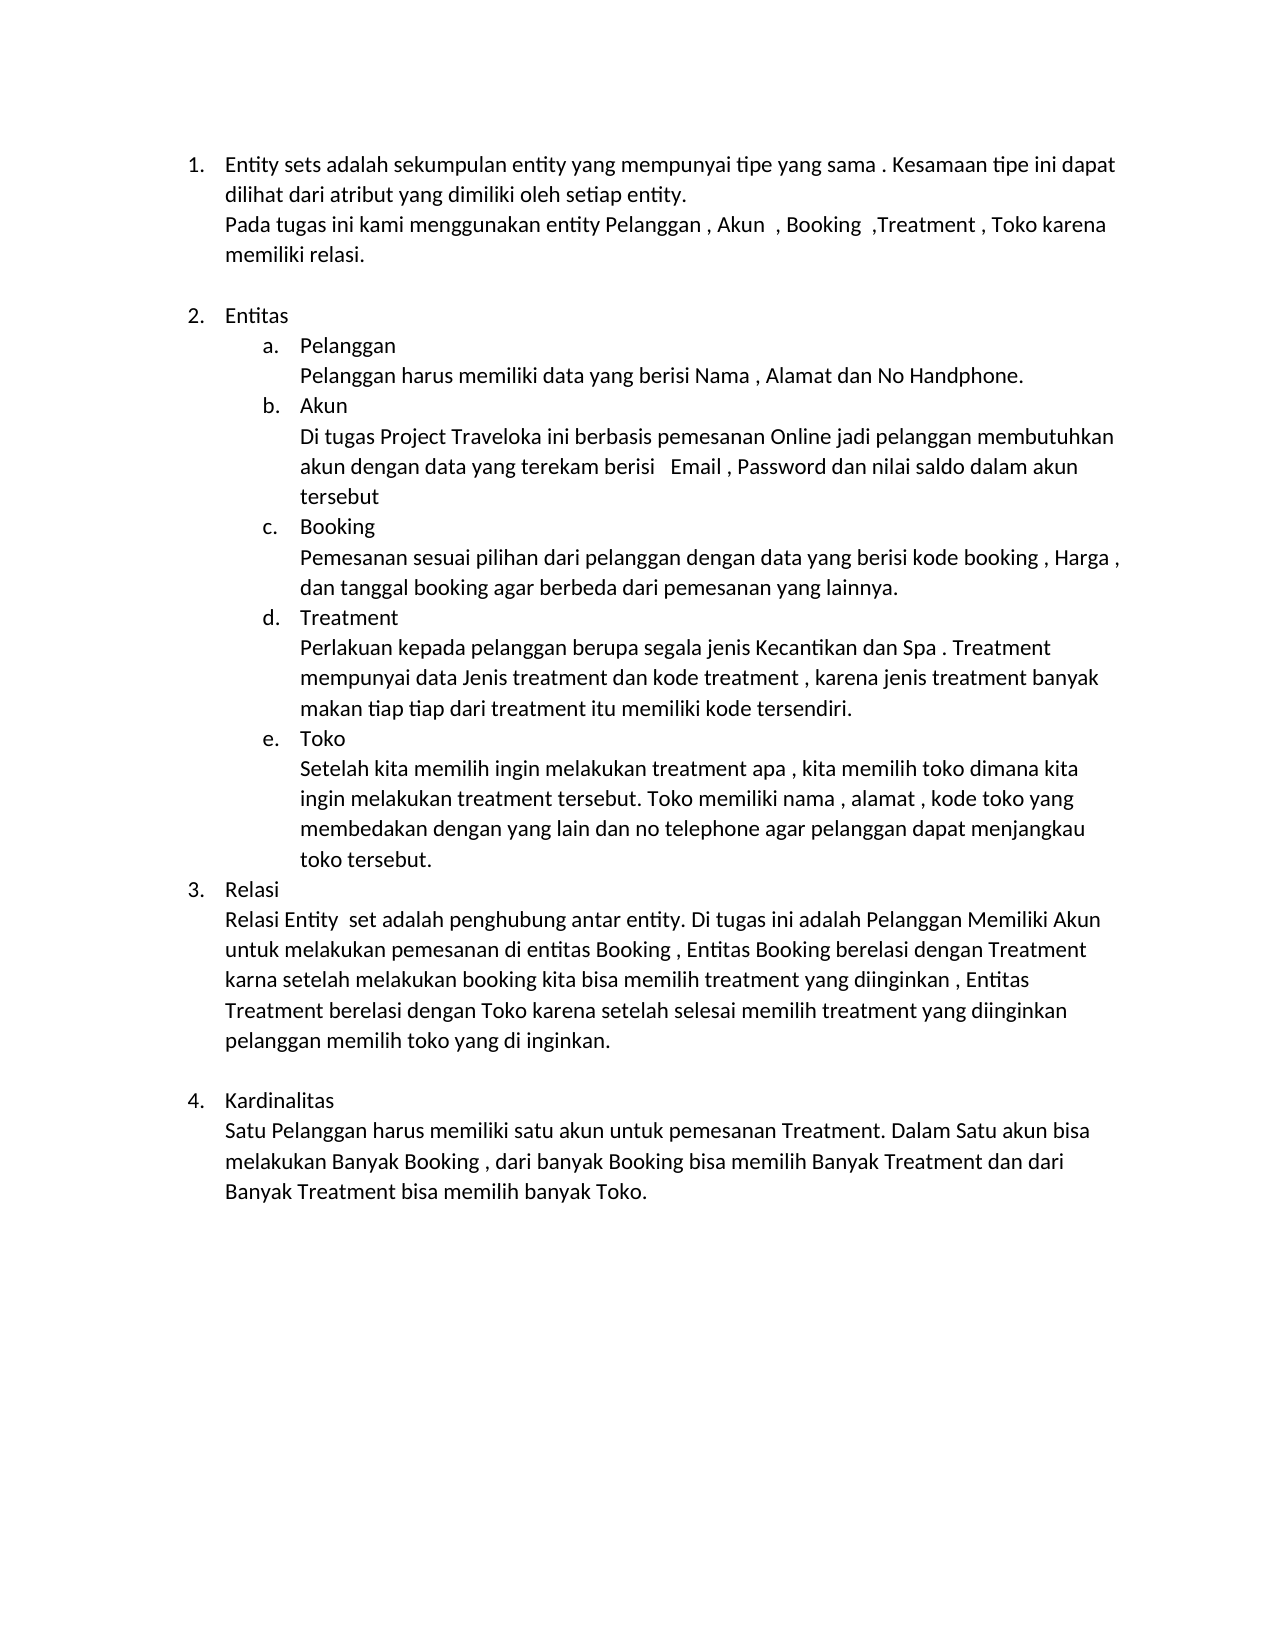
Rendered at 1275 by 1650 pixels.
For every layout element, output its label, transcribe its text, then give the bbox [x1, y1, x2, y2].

list Pemesanan sesuai pilihan dari pelanggan dengan data yang berisi kode booking , Harga , dan tanggal booking agar berbeda dari pemesanan yang lainnya. [300, 543, 1125, 601]
list Di tugas Project Traveloka ini berbasis pemesanan Online jadi pelanggan membutuhkan akun dengan data yang terekam berisi Email , Password dan nilai saldo dalam akun tersebut [300, 422, 1125, 510]
list Relasi Entity set adalah penghubung antar entity. Di tugas ini adalah Pelanggan Memiliki Akun untuk melakukan pemesanan di entitas Booking , Entitas Booking berelasi dengan Treatment karna setelah melakukan booking kita bisa memilih treatment yang diinginkan , Entitas Treatment berelasi dengan Toko karena setelah selesai memilih treatment yang diinginkan pelanggan memilih toko yang di inginkan. [225, 905, 1125, 1054]
list Pada tugas ini kami menggunakan entity Pelanggan , Akun , Booking ,Treatment , Toko karena memiliki relasi. [225, 210, 1125, 269]
list Relasi [187, 875, 1125, 903]
list Pelanggan [262, 331, 1125, 359]
list Pelanggan harus memiliki data yang berisi Nama , Alamat dan No Handphone. [300, 361, 1125, 389]
list Booking [262, 512, 1125, 541]
list Entity sets adalah sekumpulan entity yang mempunyai tipe yang sama . Kesamaan tipe ini dapat dilihat dari atribut yang dimiliki oleh setiap entity. [187, 150, 1125, 208]
list Satu Pelanggan harus memiliki satu akun untuk pemesanan Treatment. Dalam Satu akun bisa melakukan Banyak Booking , dari banyak Booking bisa memilih Banyak Treatment dan dari Banyak Treatment bisa memilih banyak Toko. [225, 1117, 1125, 1205]
list Setelah kita memilih ingin melakukan treatment apa , kita memilih toko dimana kita ingin melakukan treatment tersebut. Toko memiliki nama , alamat , kode toko yang membedakan dengan yang lain dan no telephone agar pelanggan dapat menjangkau toko tersebut. [300, 754, 1125, 873]
list Toko [262, 724, 1125, 752]
list Akun [262, 392, 1125, 420]
list Treatment [262, 603, 1125, 631]
list Entitas [187, 301, 1125, 329]
list Perlakuan kepada pelanggan berupa segala jenis Kecantikan dan Spa . Treatment mempunyai data Jenis treatment dan kode treatment , karena jenis treatment banyak makan tiap tiap dari treatment itu memiliki kode tersendiri. [300, 633, 1125, 722]
list Kardinalitas [187, 1086, 1125, 1114]
